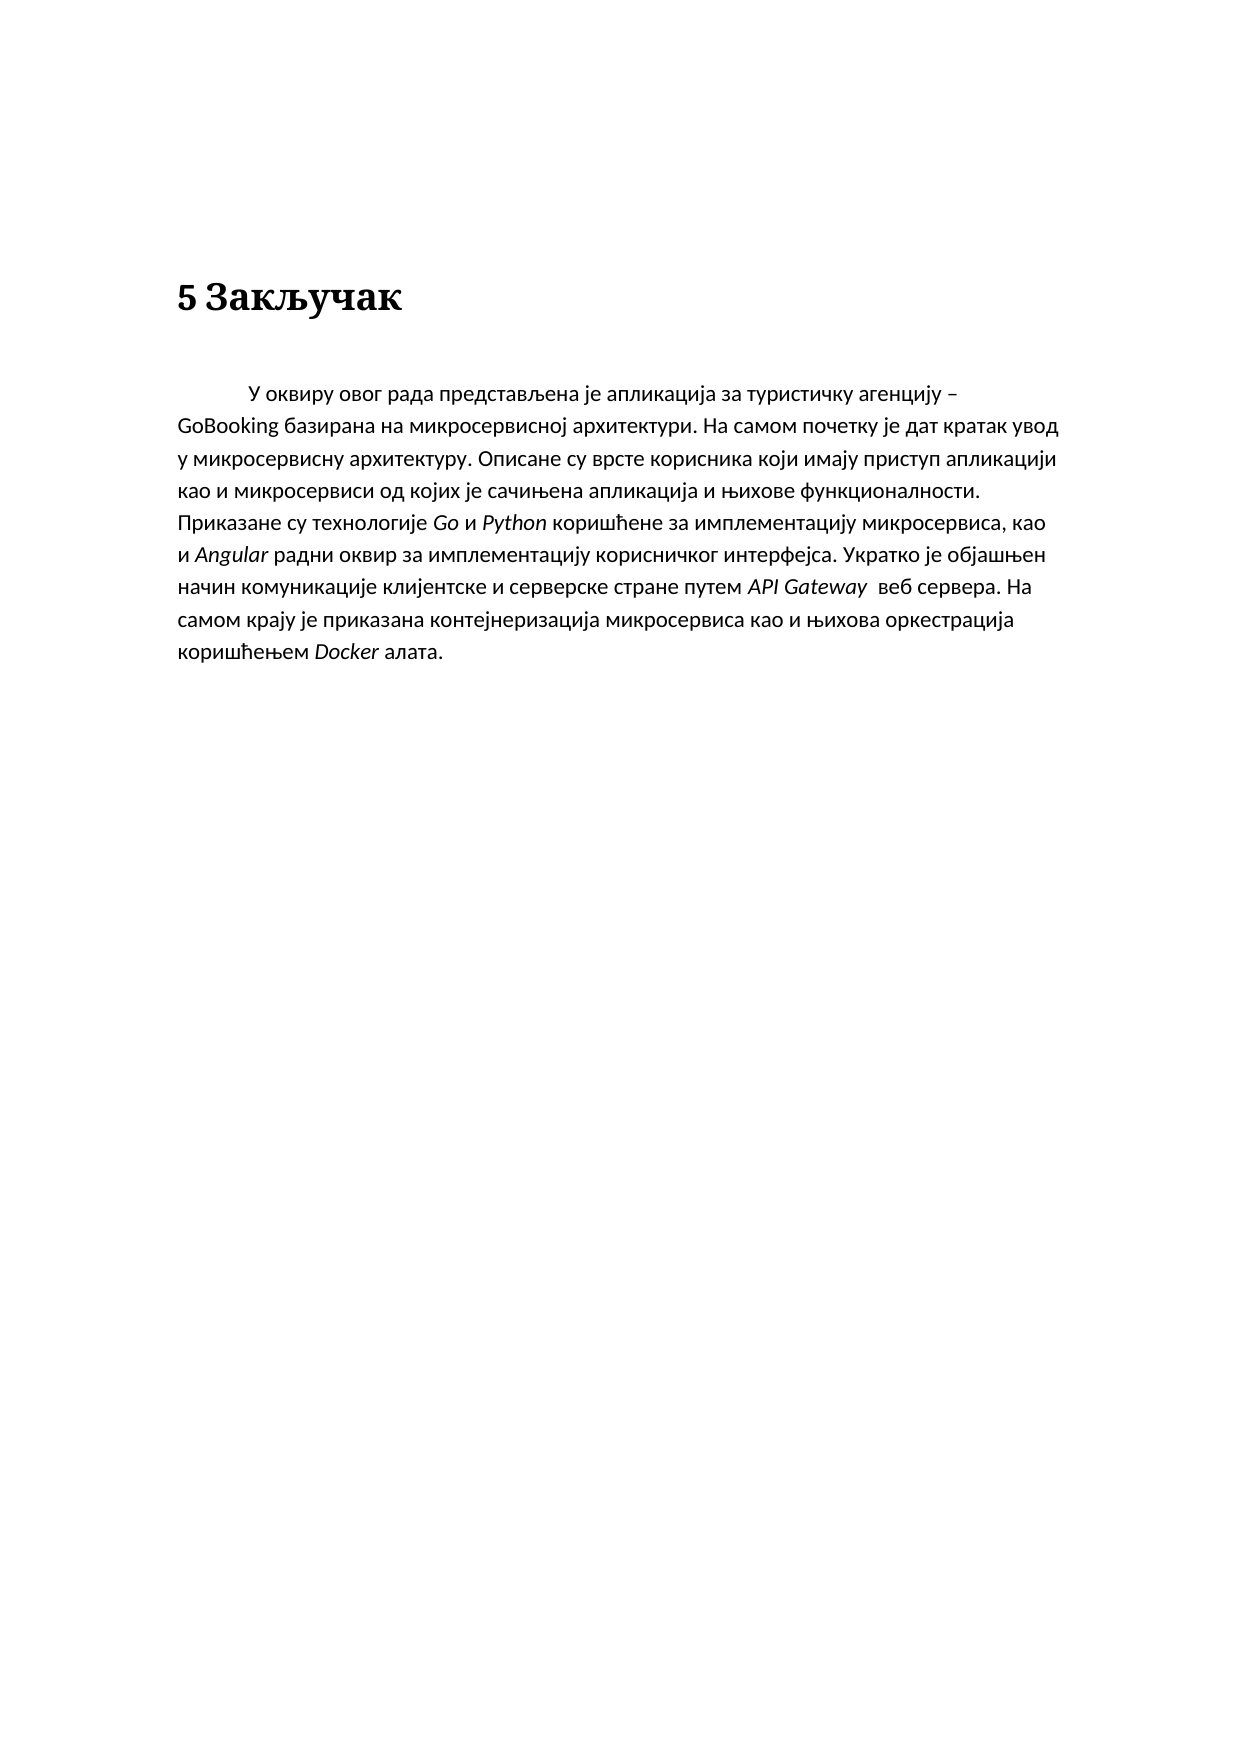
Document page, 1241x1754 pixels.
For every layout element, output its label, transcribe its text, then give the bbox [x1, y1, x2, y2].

subtitle 5 Закључак [177, 277, 1063, 320]
text У оквиру овог рада представљена је апликација за туристичку агенцију – GoBooking базирана на микросервисној архитектури. На самом почетку је дат кратак увод у микросервисну архитектуру. Описане су врсте корисника који имају приступ апликацији као и микросервиси од којих је сачињена апликација и њихове функционалности. Приказане су технологије Go и Python коришћене за имплементацију микросервиса, као и Angular радни оквир за имплементацију корисничког интерфејса. Укратко је објашњен начин комуникације клијентске и серверске стране путем API Gateway веб сервера. На самом крају је приказана контејнеризација микросервиса као и њихова оркестрација коришћењем Docker алата. [177, 379, 1063, 665]
